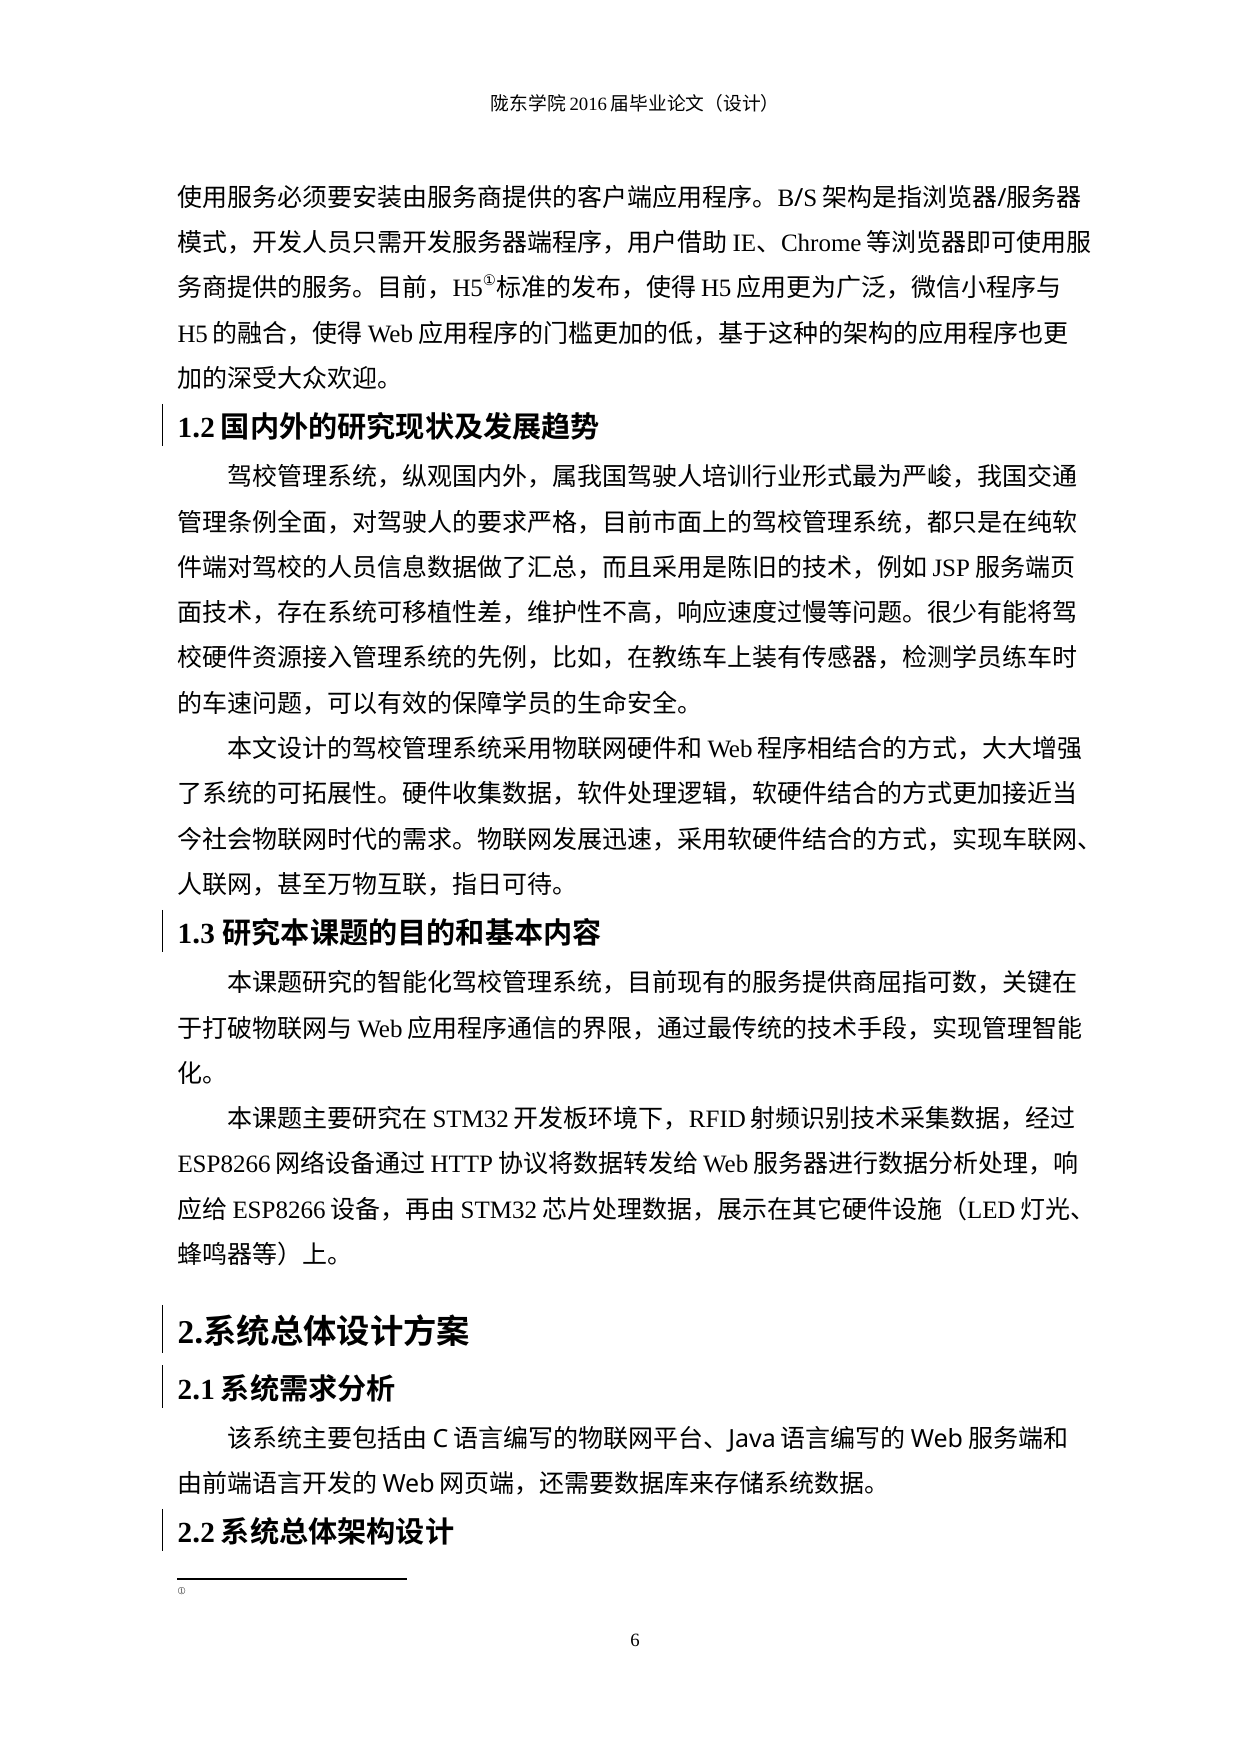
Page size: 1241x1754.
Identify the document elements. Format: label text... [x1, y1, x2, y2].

text 该系统主要包括由C语言编写的物联网平台、Java语言编写的Web服务端和由前端语言开发的Web网页端，还需要数据库来存储系统数据。 [177, 1418, 1092, 1500]
text 2.系统总体设计方案 [177, 1305, 1092, 1353]
text 本课题研究的智能化驾校管理系统，目前现有的服务提供商屈指可数，关键在于打破物联网与Web应用程序通信的界限，通过最传统的技术手段，实现管理智能化。 [177, 963, 1092, 1089]
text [177, 177, 1092, 395]
text 1.3 研究本课题的目的和基本内容 [177, 910, 1092, 952]
text 2.1系统需求分析 [177, 1365, 1092, 1408]
text 驾校管理系统，纵观国内外，属我国驾驶人培训行业形式最为严峻，我国交通管理条例全面，对驾驶人的要求严格，目前市面上的驾校管理系统，都只是在纯软件端对驾校的人员信息数据做了汇总，而且采用是陈旧的技术，例如JSP服务端页面技术，存在系统可移植性差，维护性不高，响应速度过慢等问题。很少有能将驾校硬件资源接入管理系统的先例，比如，在教练车上装有传感器，检测学员练车时的车速问题，可以有效的保障学员的生命安全。 [177, 457, 1092, 719]
text 2.2系统总体架构设计 [177, 1509, 1092, 1551]
text 本课题主要研究在STM32开发板环境下，RFID射频识别技术采集数据，经过ESP8266网络设备通过HTTP协议将数据转发给Web服务器进行数据分析处理，响应给ESP8266设备，再由STM32芯片处理数据，展示在其它硬件设施（LED灯光、蜂鸣器等）上。 [177, 1099, 1092, 1271]
text 1.2国内外的研究现状及发展趋势 [177, 404, 1092, 446]
text 本文设计的驾校管理系统采用物联网硬件和Web程序相结合的方式，大大增强了系统的可拓展性。硬件收集数据，软件处理逻辑，软硬件结合的方式更加接近当今社会物联网时代的需求。物联网发展迅速，采用软硬件结合的方式，实现车联网、人联网，甚至万物互联，指日可待。 [177, 728, 1092, 901]
